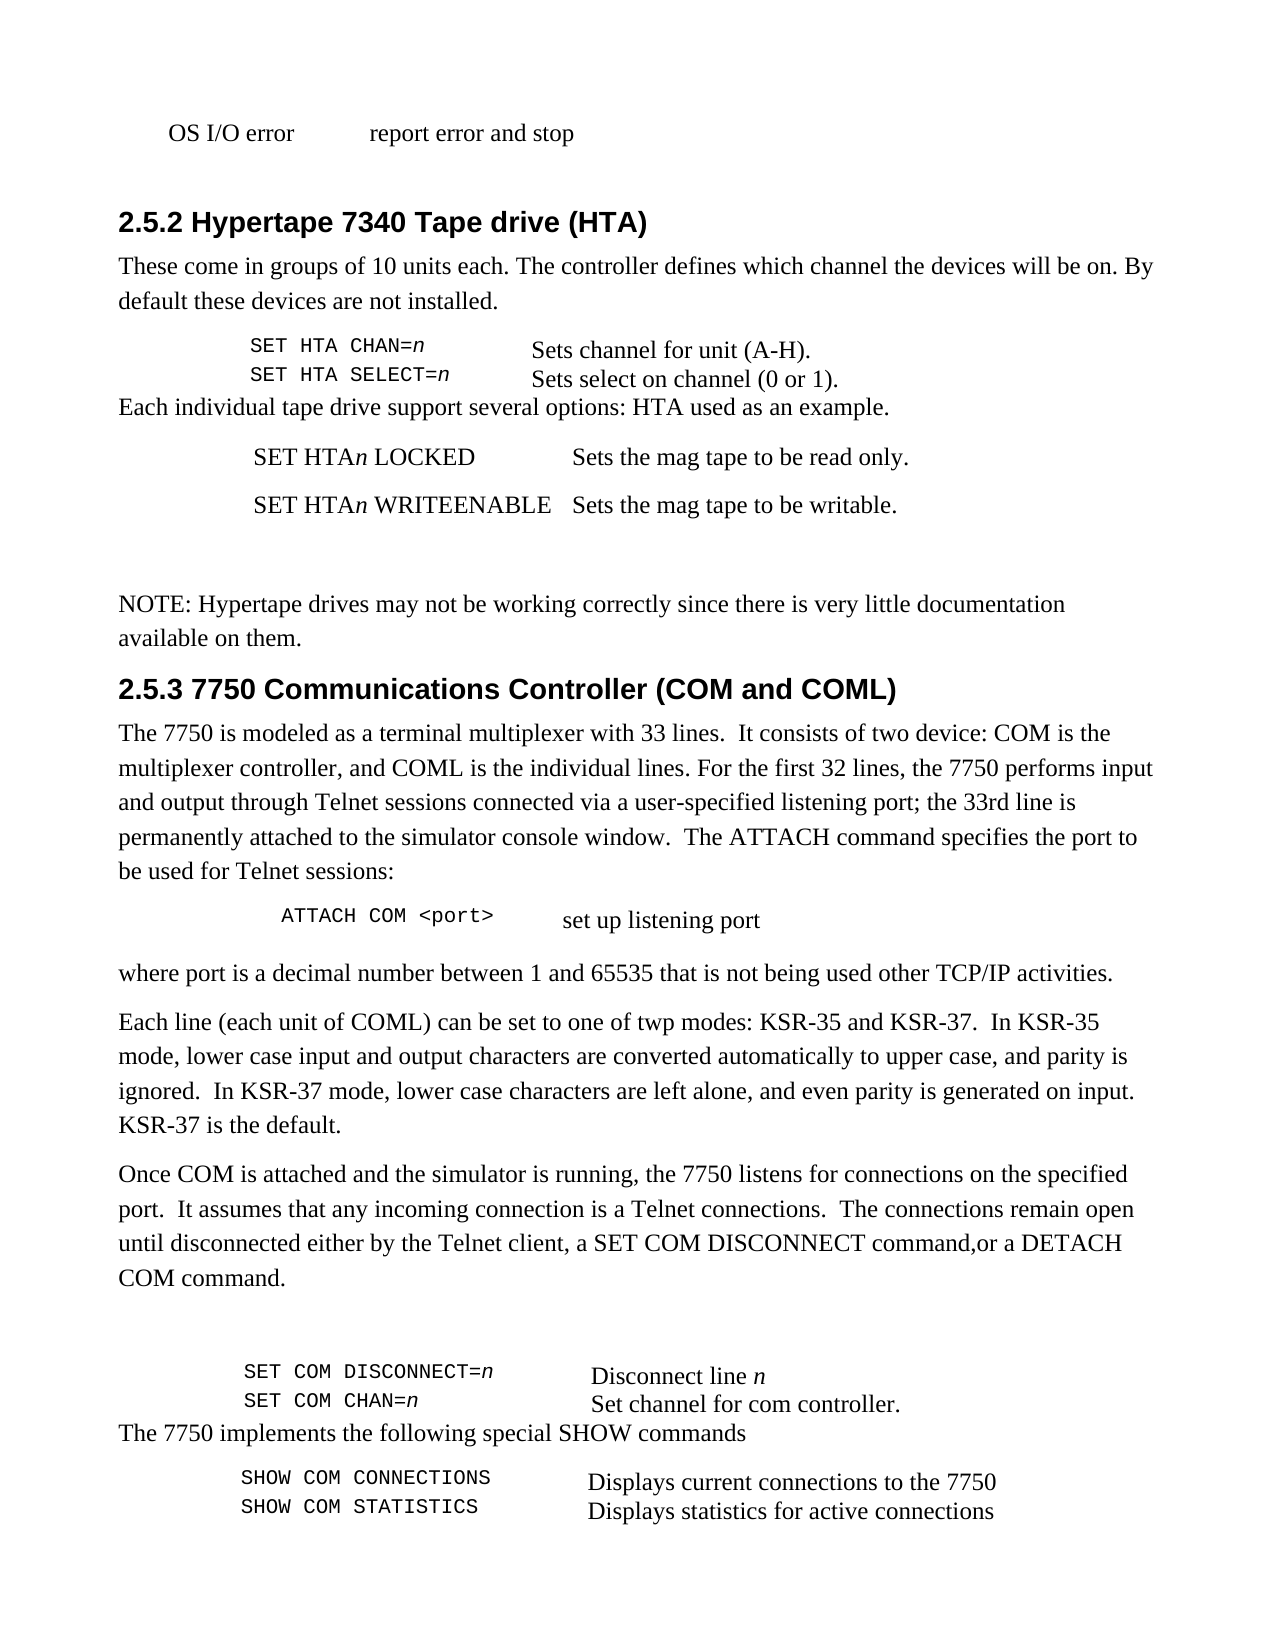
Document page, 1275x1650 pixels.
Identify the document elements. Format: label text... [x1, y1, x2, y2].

text Once COM is attached and the simulator is running, the 7750 listens for connections on the specified port. It assumes that any incoming connection is a Telnet connections. The connections remain open until disconnected either by the Telnet client, a SET COM DISCONNECT command,or a DETACH COM command. [118, 1159, 1157, 1291]
table_cell Set channel for com controller. [591, 1390, 1031, 1418]
table_header Disconnect line n [591, 1361, 1031, 1389]
subtitle 2.5.2 Hypertape 7340 Tape drive (HTA) [118, 205, 1157, 239]
table_header SET HTA CHAN=n [250, 335, 531, 364]
table_cell Sets select on channel (0 or 1). [531, 364, 1066, 392]
table_header SET COM DISCONNECT=n [244, 1361, 591, 1389]
text OS I/O error report error and stop [118, 118, 1157, 147]
text Each line (each unit of COML) can be set to one of twp modes: KSR-35 and KSR-37. In KSR-35 mode, lower case input and output characters are converted automatically to upper case, and parity is ignored. In KSR-37 mode, lower case characters are left alone, and even parity is generated on input. KSR-37 is the default. [118, 1007, 1157, 1139]
subtitle 2.5.3 7750 Communications Controller (COM and COML) [118, 672, 1157, 706]
table_cell SET COM CHAN=n [244, 1390, 591, 1418]
text The 7750 implements the following special SHOW commands [118, 1418, 1157, 1447]
table_cell SHOW COM STATISTICS [241, 1496, 587, 1525]
table_header Displays current connections to the 7750 [588, 1468, 1028, 1496]
text Each individual tape drive support several options: HTA used as an example. [118, 392, 1157, 421]
table_cell Sets the mag tape to be writable. [572, 491, 1069, 540]
text where port is a decimal number between 1 and 65535 that is not being used other TCP/IP activities. [118, 958, 1157, 986]
table_header SET HTAn LOCKED [253, 442, 572, 491]
text NOTE: Hypertape drives may not be working correctly since there is very little documentation available on them. [118, 589, 1157, 652]
table_cell SET HTA SELECT=n [250, 364, 531, 392]
text The 7750 is modeled as a terminal multiplexer with 33 lines. It consists of two device: COM is the multiplexer controller, and COML is the individual lines. For the first 32 lines, the 7750 performs input and output through Telnet sessions connected via a user-specified listening port; the 33rd line is permanently attached to the simulator console window. The ATTACH command specifies the port to be used for Telnet sessions: [118, 718, 1157, 885]
table_header set up listening port [563, 905, 994, 934]
table_header Sets the mag tape to be read only. [572, 442, 1069, 491]
table_cell SET HTAn WRITEENABLE [253, 491, 572, 540]
table_header SHOW COM CONNECTIONS [241, 1468, 587, 1496]
table_header Sets channel for unit (A-H). [531, 335, 1066, 364]
text These come in groups of 10 units each. The controller defines which channel the devices will be on. By default these devices are not installed. [118, 251, 1157, 315]
table_cell Displays statistics for active connections [588, 1496, 1028, 1525]
table_header ATTACH COM <port> [281, 905, 562, 934]
